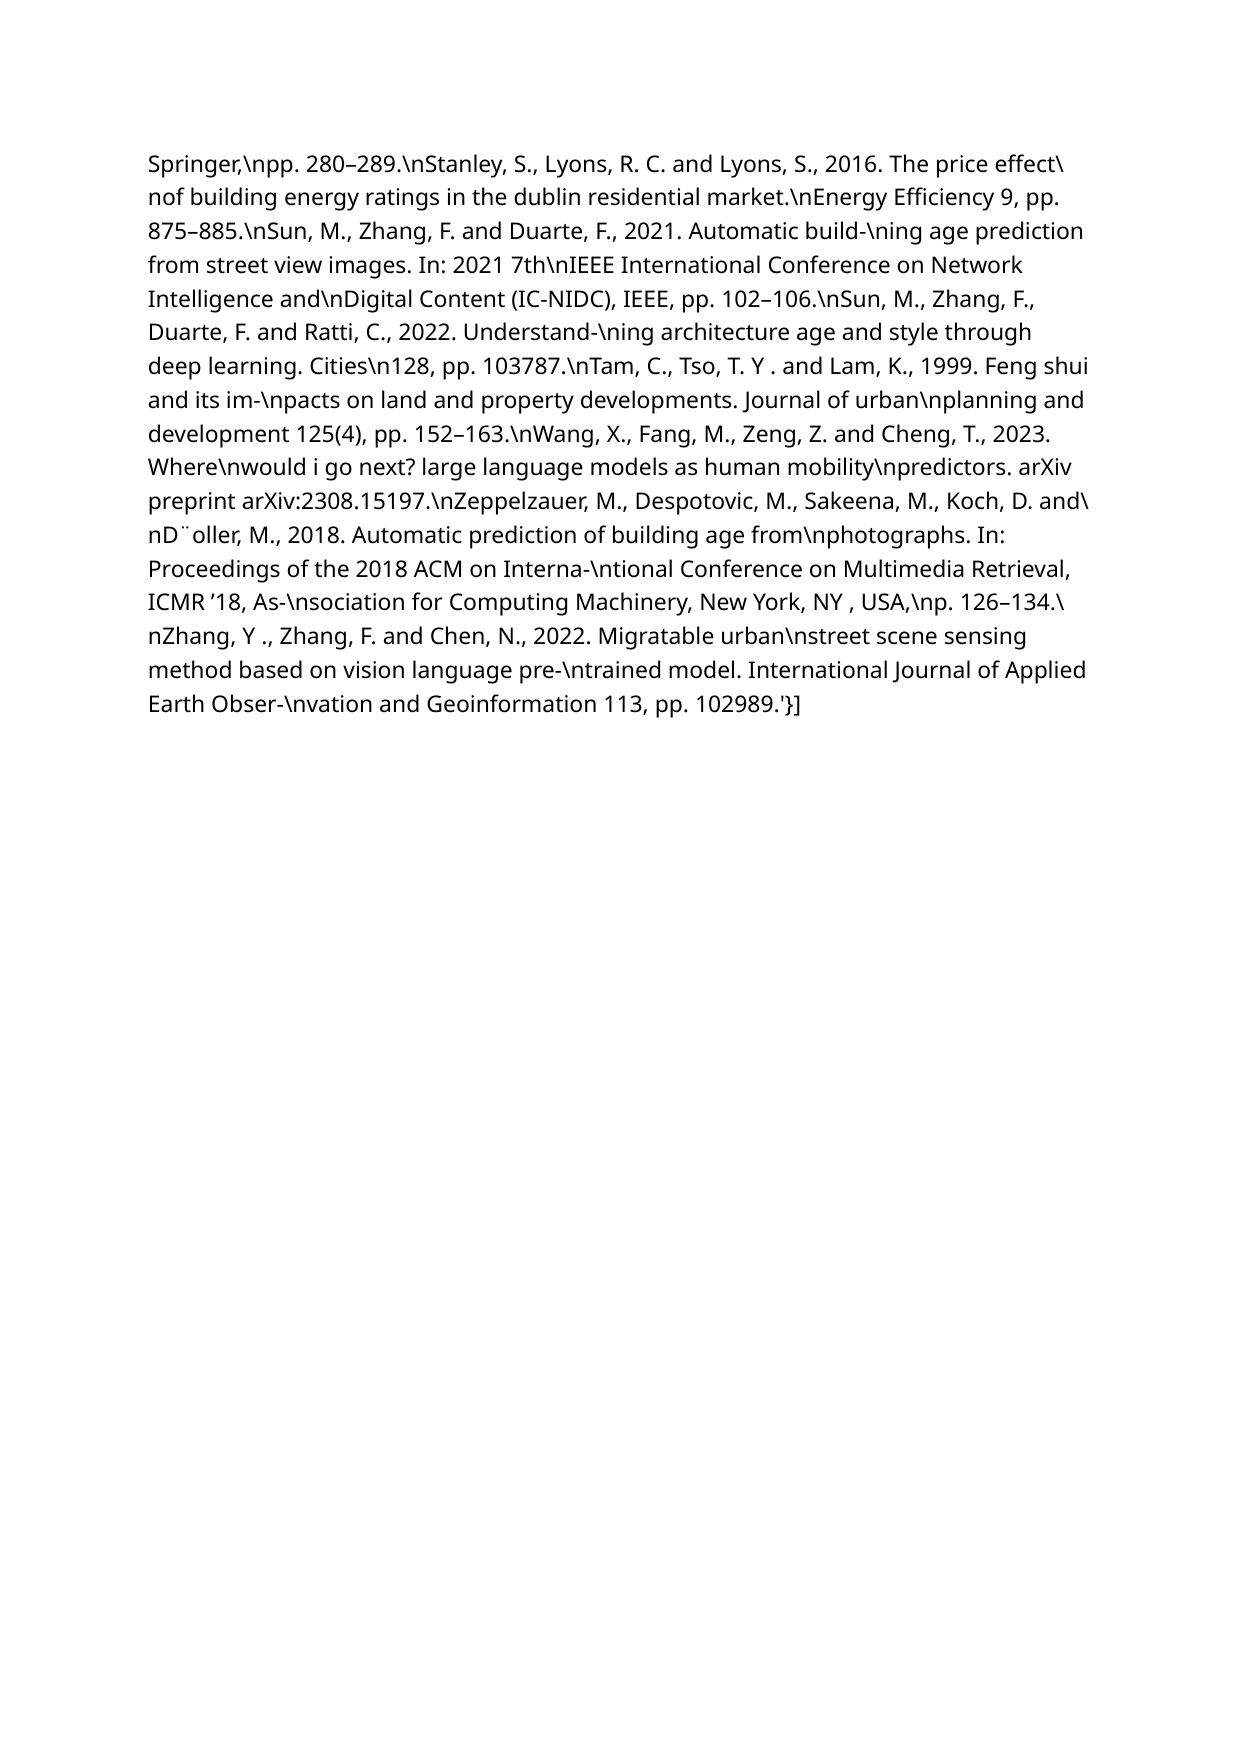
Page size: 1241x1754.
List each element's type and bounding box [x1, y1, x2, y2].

text [148, 148, 1093, 719]
